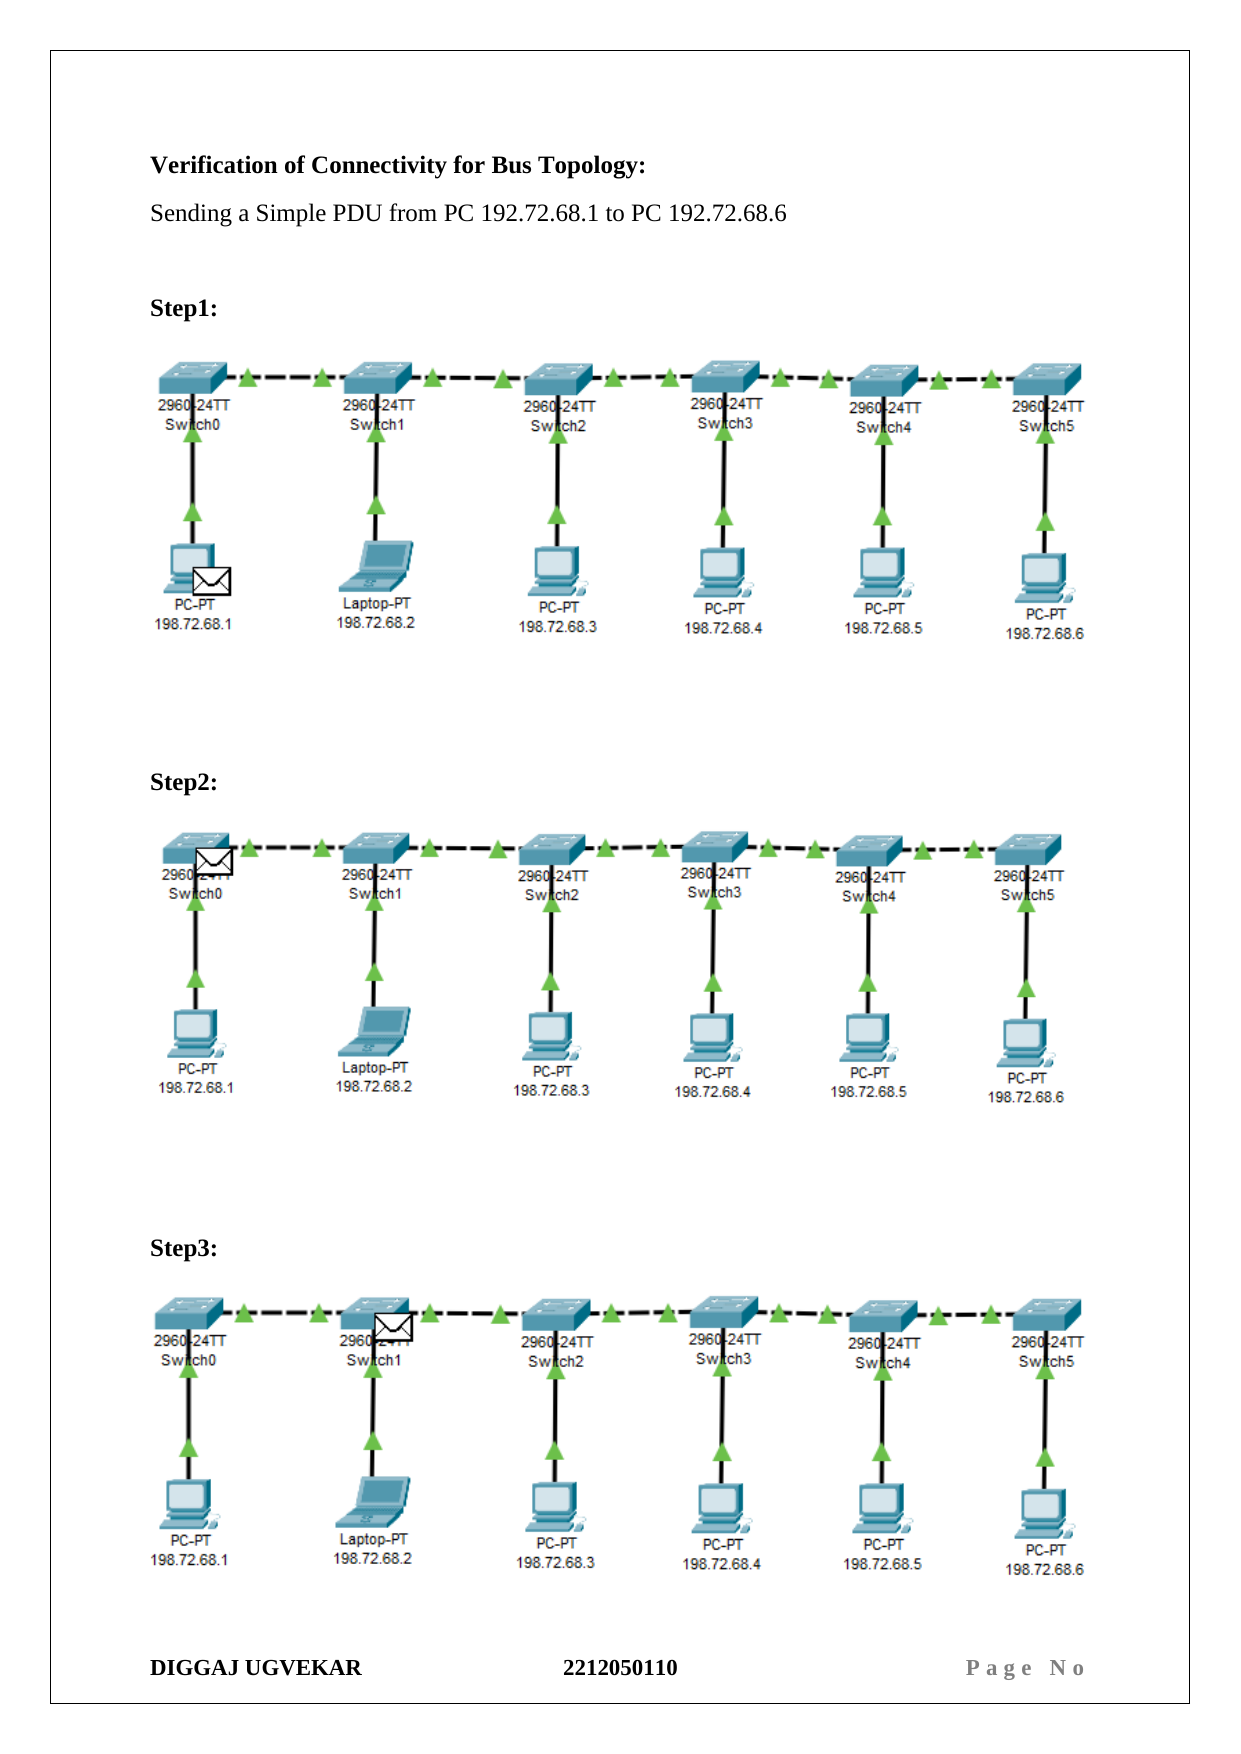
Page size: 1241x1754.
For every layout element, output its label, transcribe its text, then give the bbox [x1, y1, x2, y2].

picture [150, 814, 1091, 1120]
text Step2: [150, 767, 1090, 795]
text Verification of Connectivity for Bus Topology: [150, 150, 1090, 179]
text Sending a Simple PDU from PC 192.72.68.1 to PC 192.72.68.6 [150, 198, 1090, 226]
picture [150, 340, 1091, 653]
picture [150, 1281, 1091, 1582]
text Step3: [150, 1233, 1090, 1262]
text Step1: [150, 293, 1090, 322]
